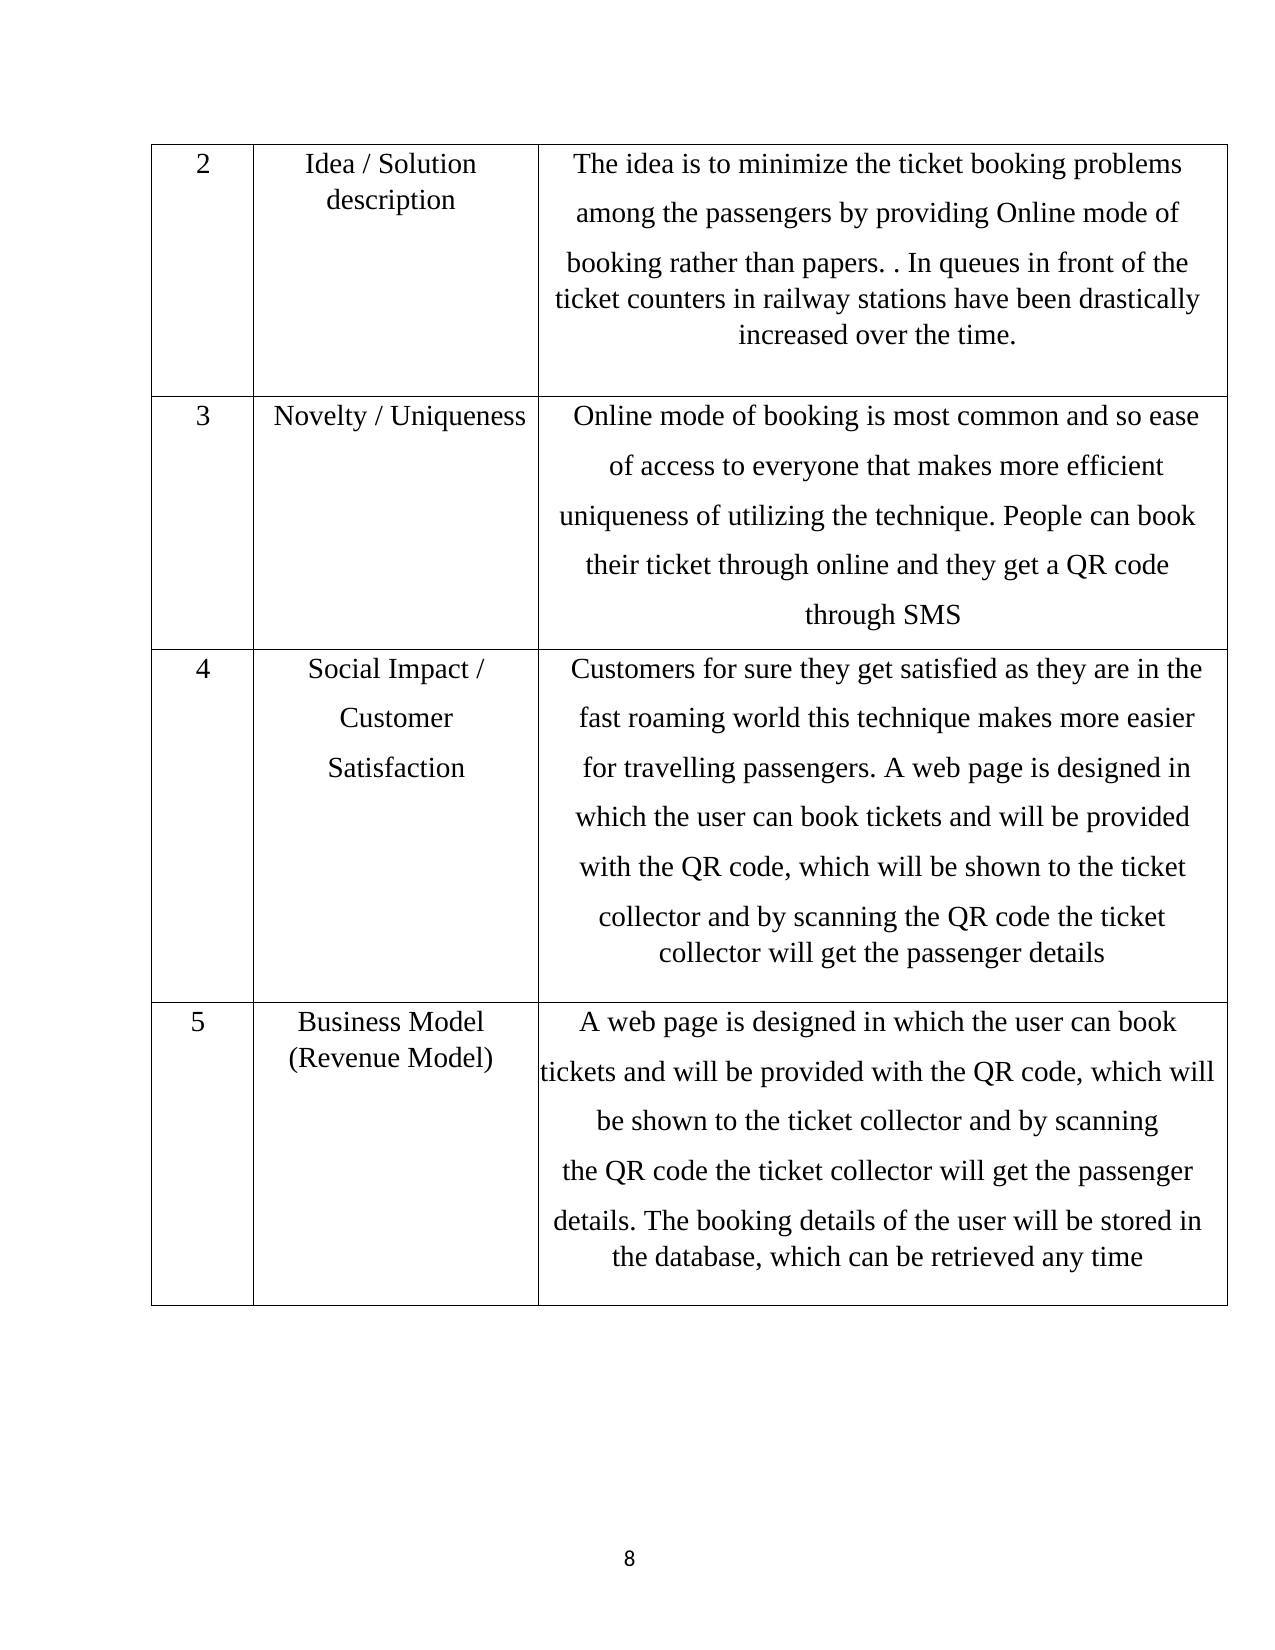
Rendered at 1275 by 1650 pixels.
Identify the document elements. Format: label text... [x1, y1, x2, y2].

table_cell Idea / Solution description [254, 145, 538, 396]
table_cell Customers for sure they get satisfied as they are in the fast roaming world this technique makes more easier for travelling passengers. A web page is designed in which the user can book tickets and will be provided with the QR code, which will be shown to the ticket collector and by scanning the QR code the ticket collector will get the passenger details [539, 650, 1227, 1002]
table_cell Social Impact / Customer Satisfaction [254, 650, 538, 1002]
table_cell A web page is designed in which the user can book tickets and will be provided with the QR code, which will be shown to the ticket collector and by scanning the QR code the ticket collector will get the passenger details. The booking details of the user will be stored in the database, which can be retrieved any time [539, 1003, 1227, 1305]
table_cell 5 [152, 1003, 253, 1305]
table_cell 3 [152, 397, 253, 649]
table_cell Online mode of booking is most common and so ease of access to everyone that makes more efficient uniqueness of utilizing the technique. People can book their ticket through online and they get a QR code through SMS [539, 397, 1227, 649]
table_cell The idea is to minimize the ticket booking problems among the passengers by providing Online mode of booking rather than papers. . In queues in front of the ticket counters in railway stations have been drastically increased over the time. [539, 145, 1227, 396]
table_cell 2 [152, 145, 253, 396]
table_cell Business Model (Revenue Model) [254, 1003, 538, 1305]
table_cell Novelty / Uniqueness [254, 397, 538, 649]
table_cell 4 [152, 650, 253, 1002]
